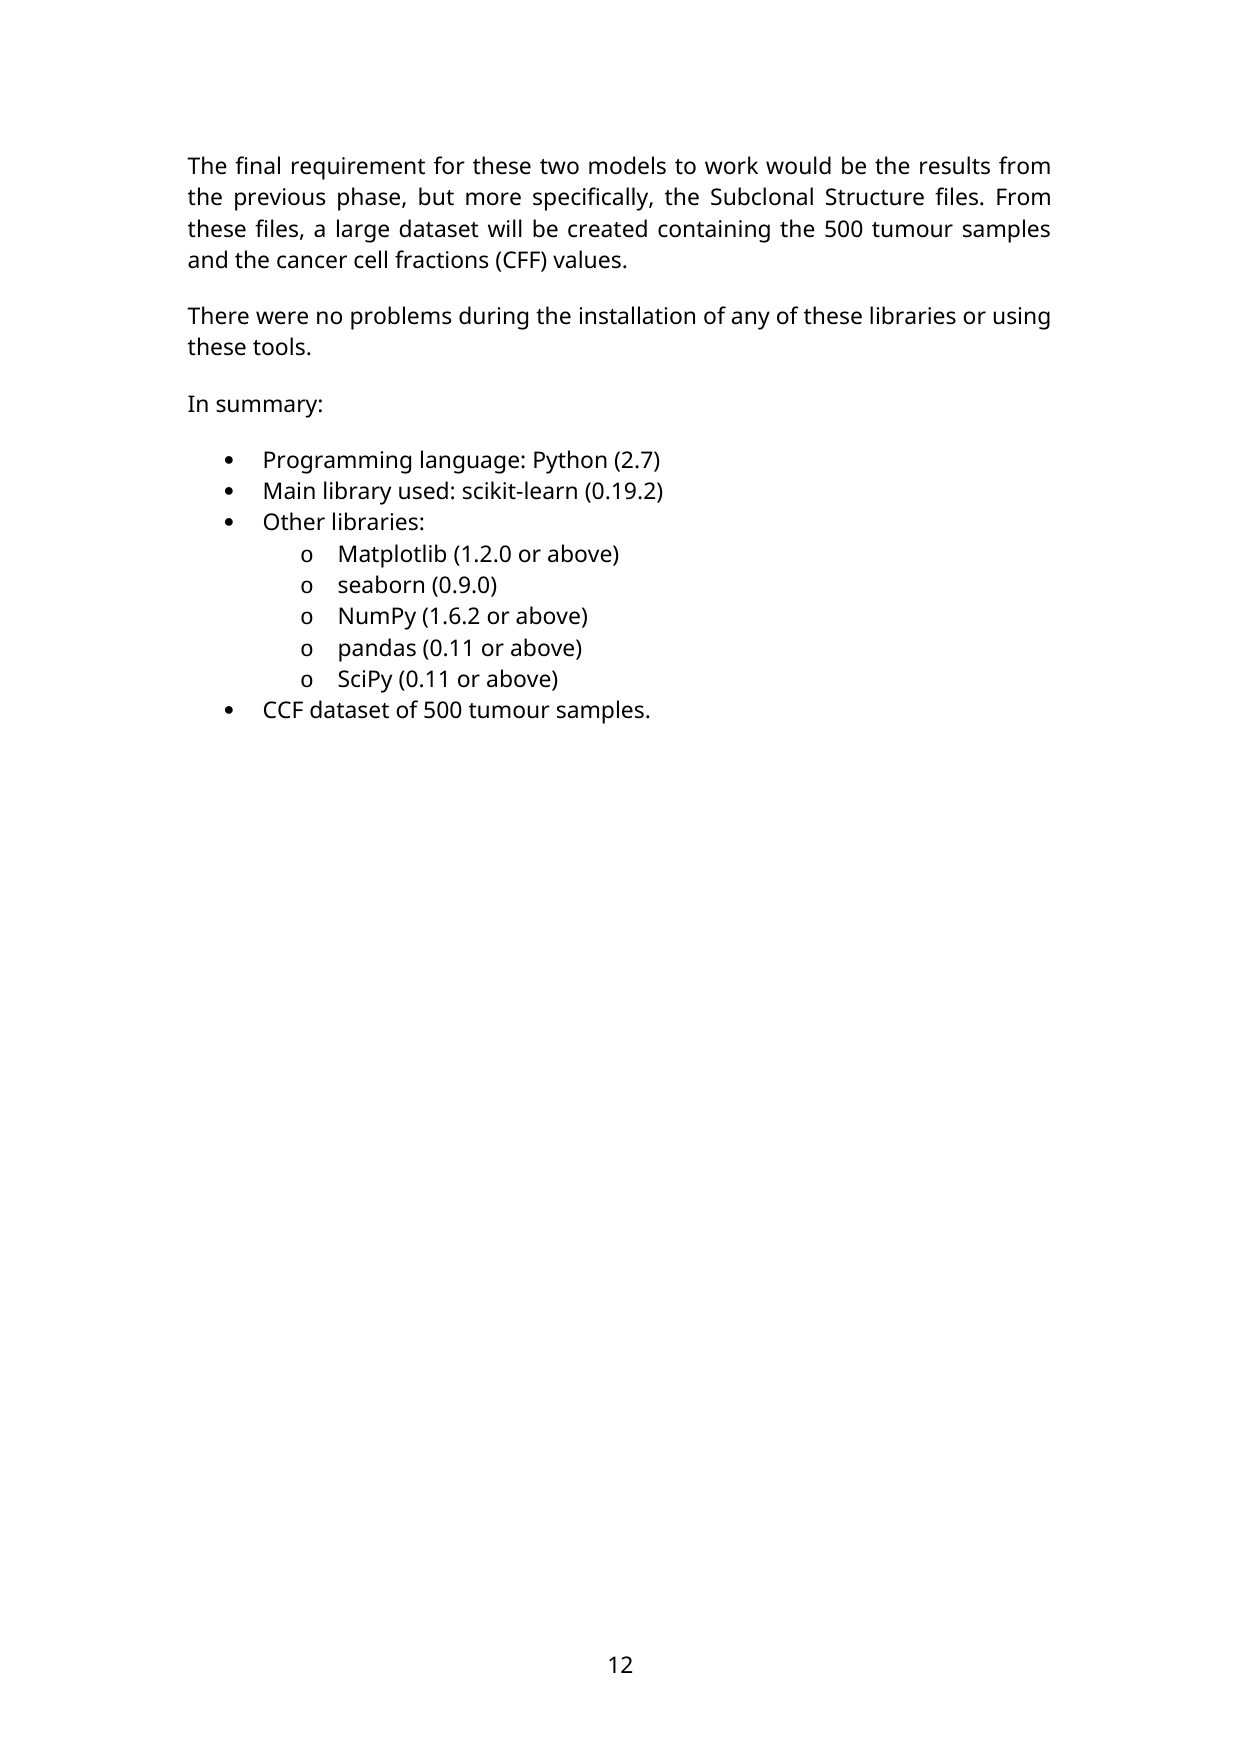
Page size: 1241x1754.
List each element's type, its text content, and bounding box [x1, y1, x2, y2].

list Main library used: scikit-learn (0.19.2) [225, 475, 1053, 506]
list Matplotlib (1.2.0 or above) [300, 537, 1053, 569]
list Programming language: Python (2.7) [225, 444, 1053, 475]
text There were no problems during the installation of any of these libraries or using these tools. [187, 300, 1053, 362]
text The final requirement for these two models to work would be the results from the previous phase, but more specifically, the Subclonal Structure files. From these files, a large dataset will be created containing the 500 tumour samples and the cancer cell fractions (CFF) values. [187, 150, 1053, 275]
list SciPy (0.11 or above) [300, 663, 1053, 694]
list Other libraries: [225, 506, 1053, 537]
list seaborn (0.9.0) [300, 569, 1053, 600]
text In summary: [187, 387, 1053, 419]
list CCF dataset of 500 tumour samples. [225, 694, 1053, 726]
list pandas (0.11 or above) [300, 632, 1053, 663]
list NumPy (1.6.2 or above) [300, 600, 1053, 632]
